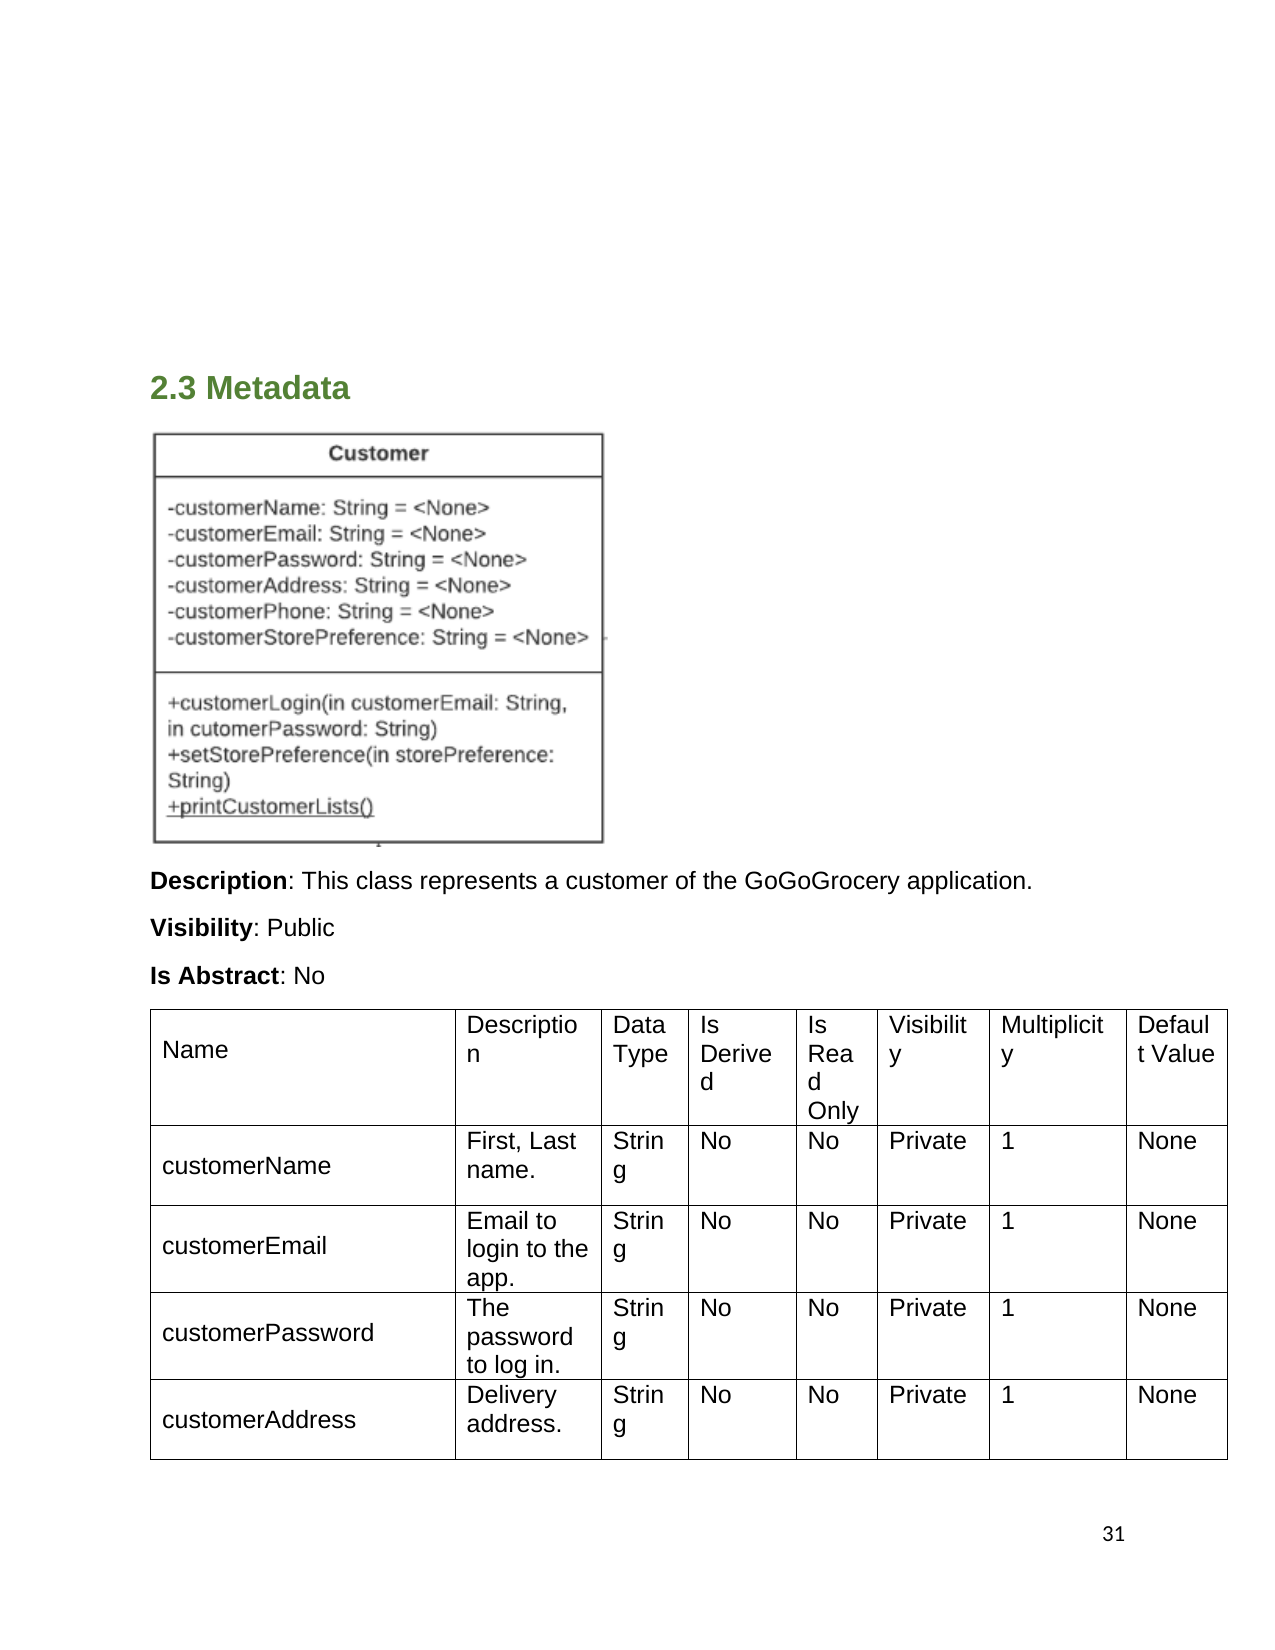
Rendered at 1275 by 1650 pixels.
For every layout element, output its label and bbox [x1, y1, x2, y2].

table_cell [456, 1206, 601, 1292]
table_header [456, 1010, 601, 1125]
table_cell [602, 1206, 688, 1292]
table_cell [689, 1293, 796, 1379]
table_cell [151, 1293, 455, 1379]
table_cell [456, 1293, 601, 1379]
table_cell [1127, 1293, 1227, 1379]
table_cell [151, 1380, 455, 1459]
table_cell [456, 1126, 601, 1205]
table_header [151, 1010, 455, 1125]
table_cell [689, 1126, 796, 1205]
table_cell [1127, 1380, 1227, 1459]
table_cell [878, 1126, 989, 1205]
table_cell [456, 1380, 601, 1459]
table_cell [878, 1206, 989, 1292]
table_cell [797, 1380, 877, 1459]
table_cell [797, 1293, 877, 1379]
table_cell [797, 1206, 877, 1292]
table_header [797, 1010, 877, 1125]
table_header [602, 1010, 688, 1125]
table_header [1127, 1010, 1227, 1125]
picture [150, 426, 608, 847]
table_header [990, 1010, 1126, 1125]
table_cell [151, 1206, 455, 1292]
table_cell [990, 1206, 1126, 1292]
table_cell [990, 1293, 1126, 1379]
table_header [878, 1010, 989, 1125]
table_cell [689, 1206, 796, 1292]
table_header [689, 1010, 796, 1125]
table_cell [990, 1126, 1126, 1205]
table_cell [689, 1380, 796, 1459]
table_cell [1127, 1126, 1227, 1205]
table_cell [602, 1126, 688, 1205]
table_cell [878, 1380, 989, 1459]
table_cell [151, 1126, 455, 1205]
table_cell [602, 1380, 688, 1459]
table_cell [797, 1126, 877, 1205]
table_cell [1127, 1206, 1227, 1292]
table_cell [990, 1380, 1126, 1459]
table_cell [878, 1293, 989, 1379]
table_cell [602, 1293, 688, 1379]
